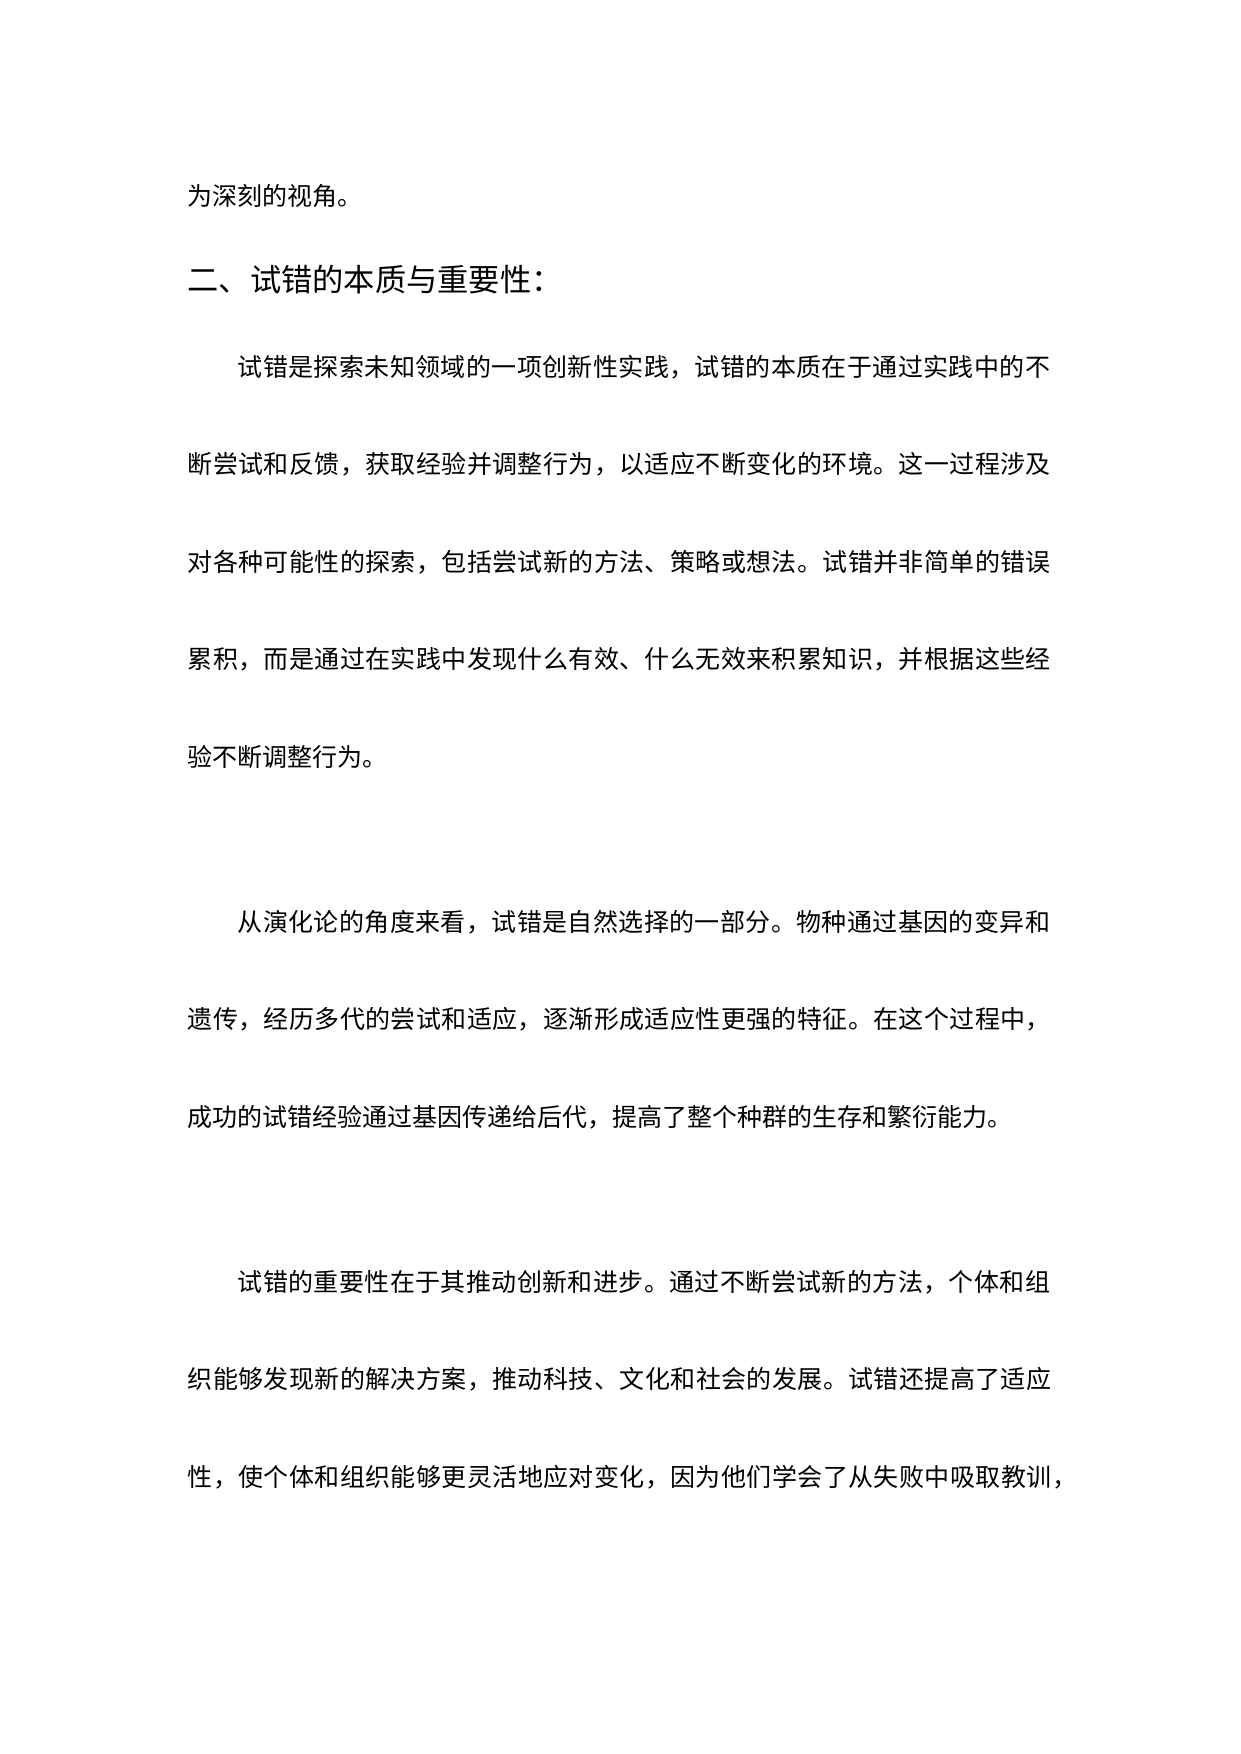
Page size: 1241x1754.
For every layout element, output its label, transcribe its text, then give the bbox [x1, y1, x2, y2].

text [187, 162, 1053, 227]
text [187, 1248, 1053, 1508]
text 从演化论的角度来看，试错是自然选择的一部分。物种通过基因的变异和遗传，经历多代的尝试和适应，逐渐形成适应性更强的特征。在这个过程中，成功的试错经验通过基因传递给后代，提高了整个种群的生存和繁衍能力。 [187, 888, 1053, 1148]
text 试错是探索未知领域的一项创新性实践，试错的本质在于通过实践中的不断尝试和反馈，获取经验并调整行为，以适应不断变化的环境。这一过程涉及对各种可能性的探索，包括尝试新的方法、策略或想法。试错并非简单的错误累积，而是通过在实践中发现什么有效、什么无效来积累知识，并根据这些经验不断调整行为。 [187, 333, 1053, 788]
text 二、试错的本质与重要性： [187, 245, 1053, 310]
